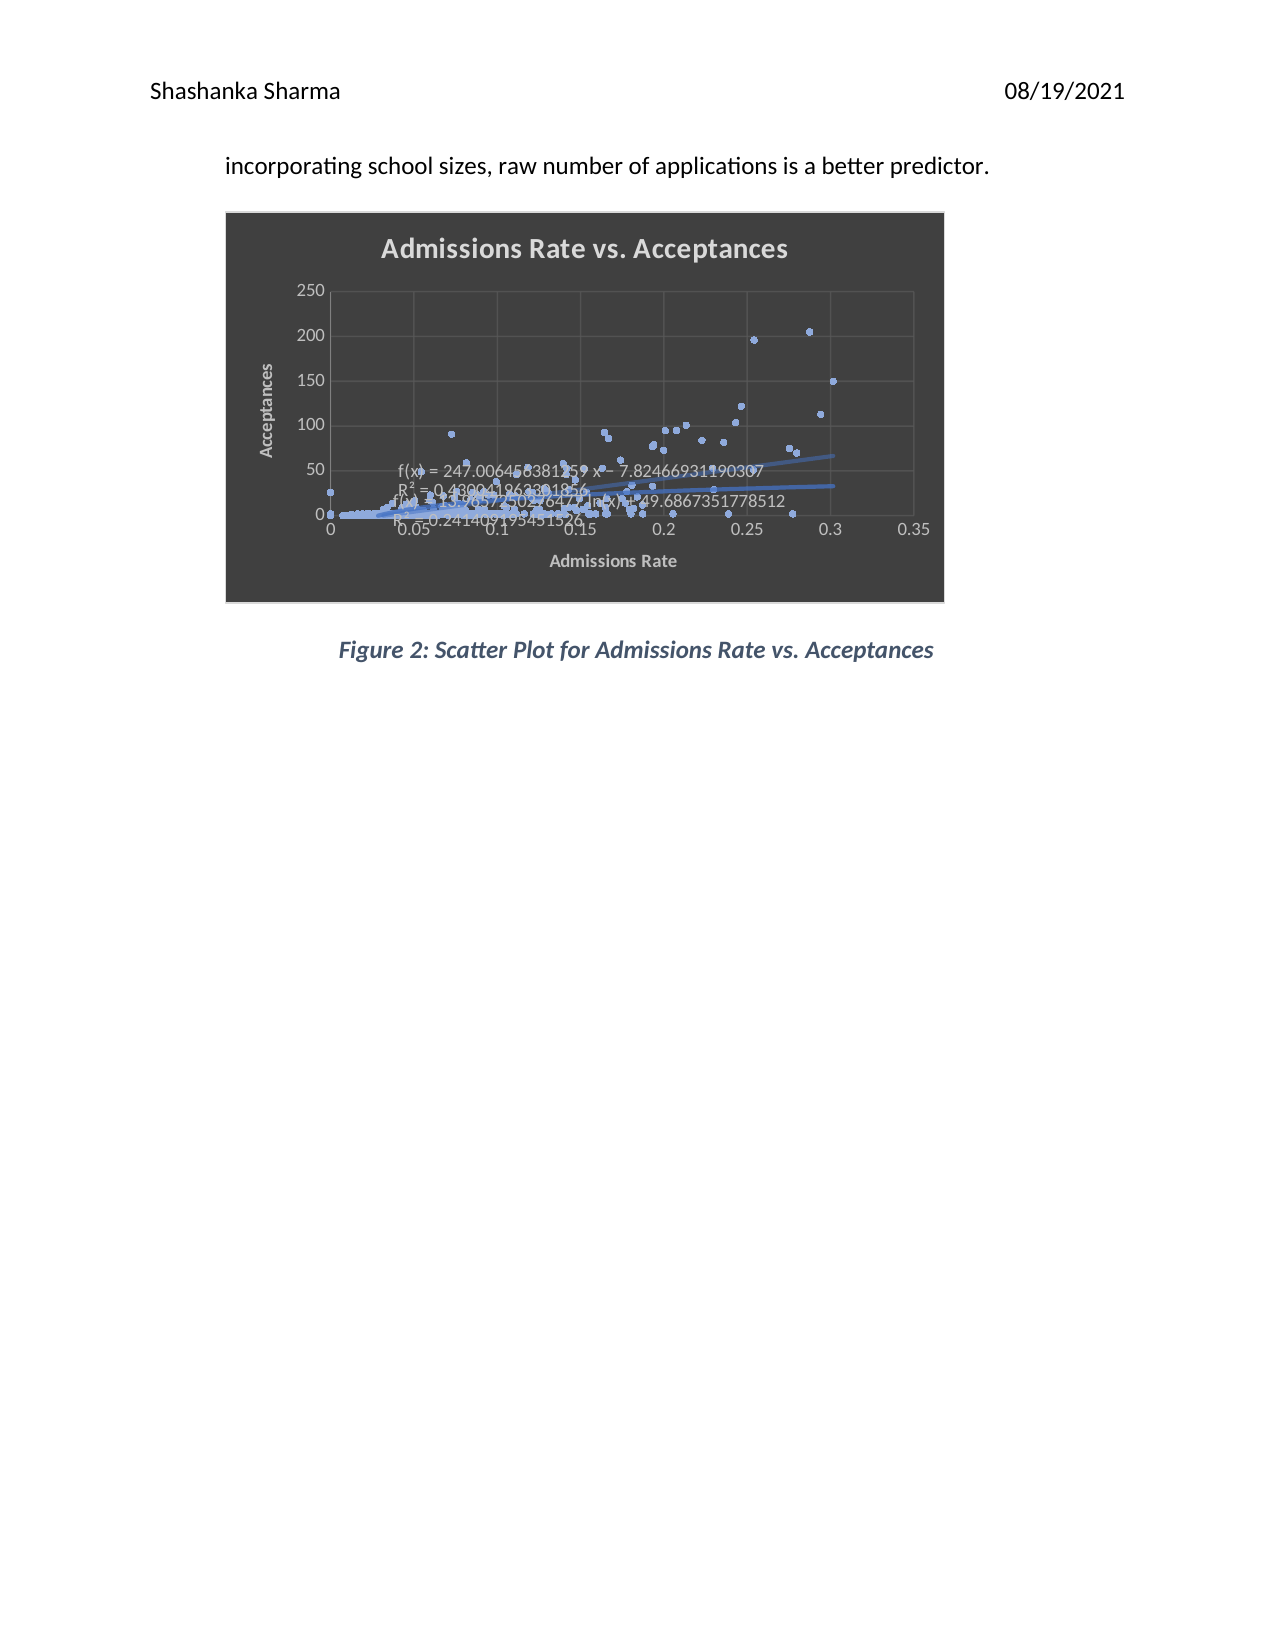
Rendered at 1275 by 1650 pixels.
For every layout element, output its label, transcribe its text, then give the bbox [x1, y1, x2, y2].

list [187, 150, 1125, 604]
text Figure 2: Scatter Plot for Admissions Rate vs. Acceptances [150, 634, 1125, 665]
